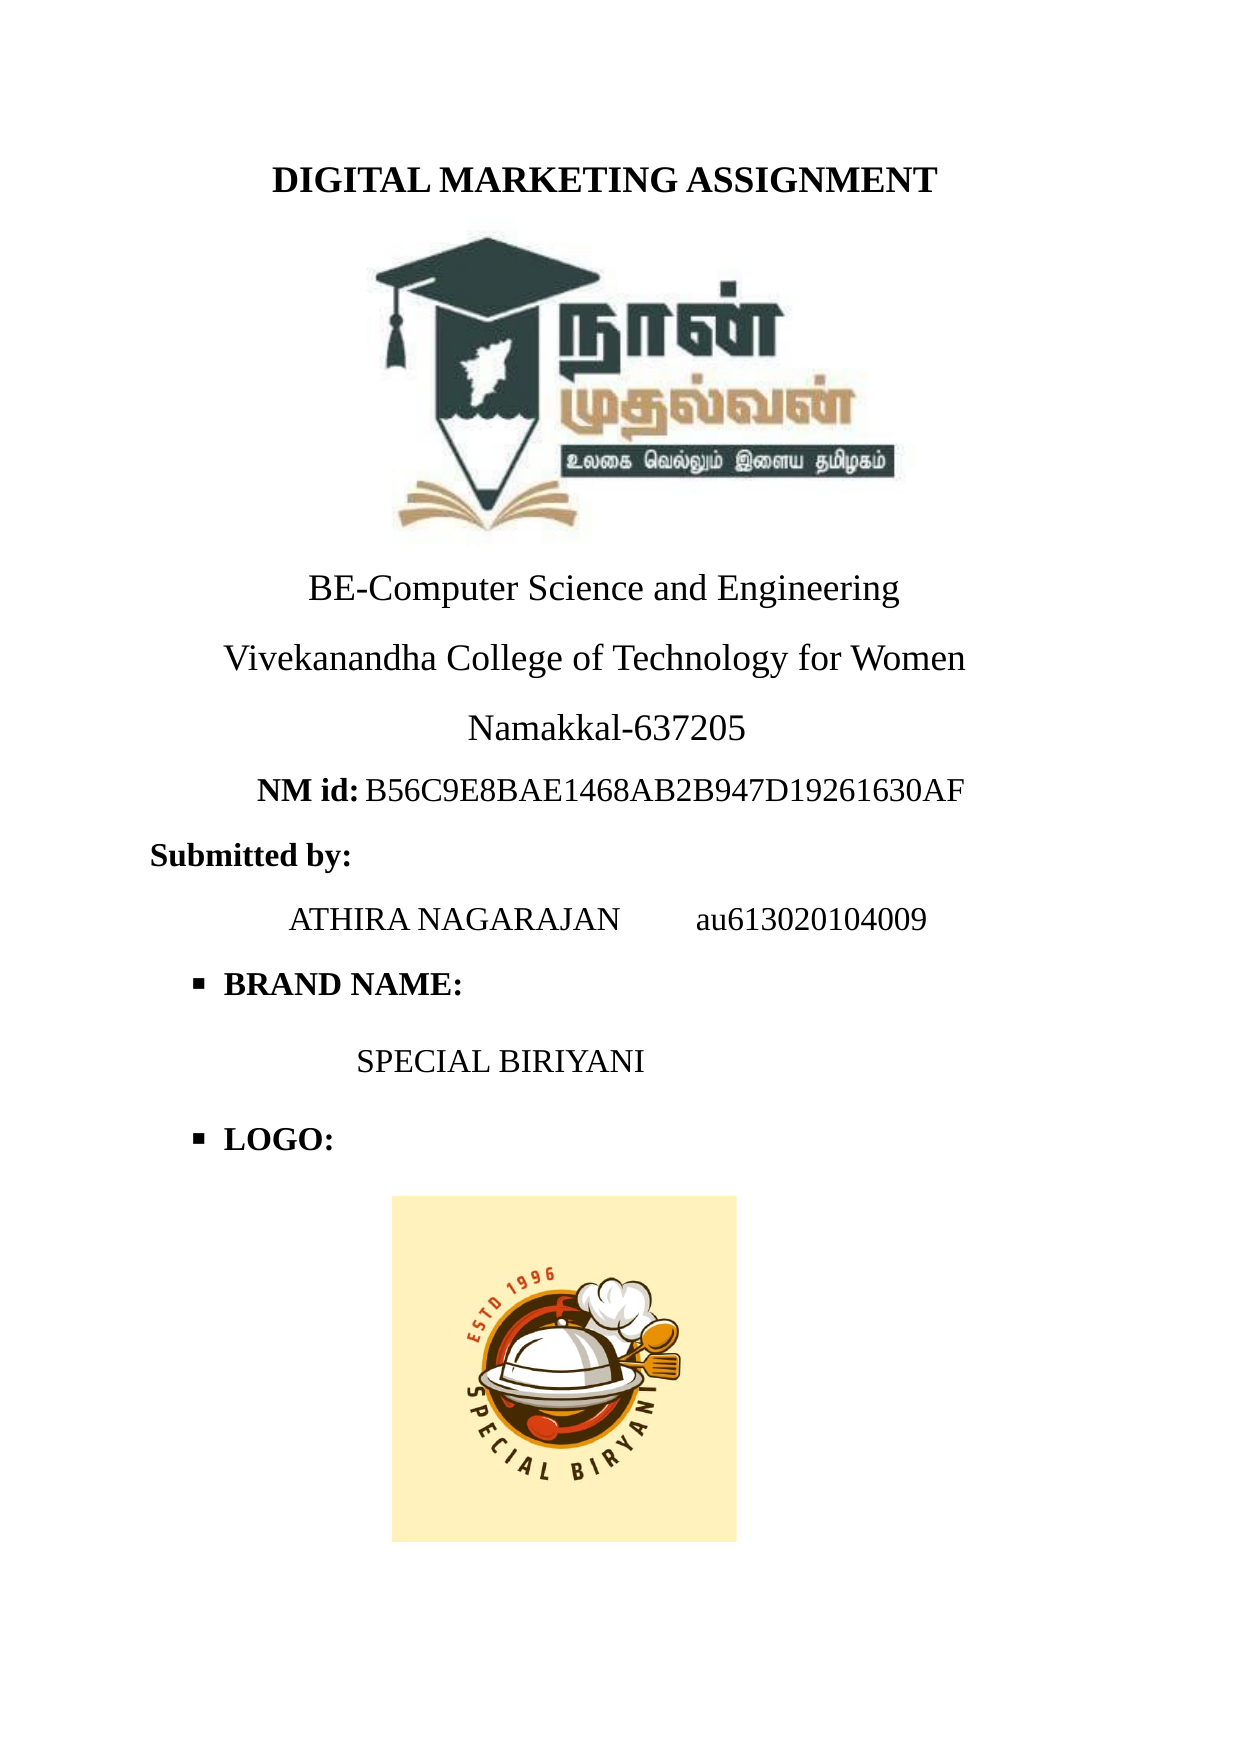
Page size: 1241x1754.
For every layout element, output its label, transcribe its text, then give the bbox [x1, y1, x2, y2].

list BRAND NAME: [186, 964, 1240, 1002]
text Namakkal-637205 [148, 705, 1240, 748]
picture [317, 218, 943, 547]
text DIGITAL MARKETING ASSIGNMENT [150, 157, 1240, 200]
text NM id: B56C9E8BAE1468AB2B947D19261630AF Submitted by: [148, 771, 1114, 873]
text BE-Computer Science and Engineering [148, 565, 1240, 608]
text SPECIAL BIRIYANI [225, 1041, 1114, 1079]
picture [391, 1196, 737, 1542]
text ATHIRA NAGARAJAN au613020104009 [148, 899, 1114, 938]
list LOGO: [186, 1119, 1240, 1157]
text Vivekanandha College of Technology for Women [148, 635, 1240, 678]
